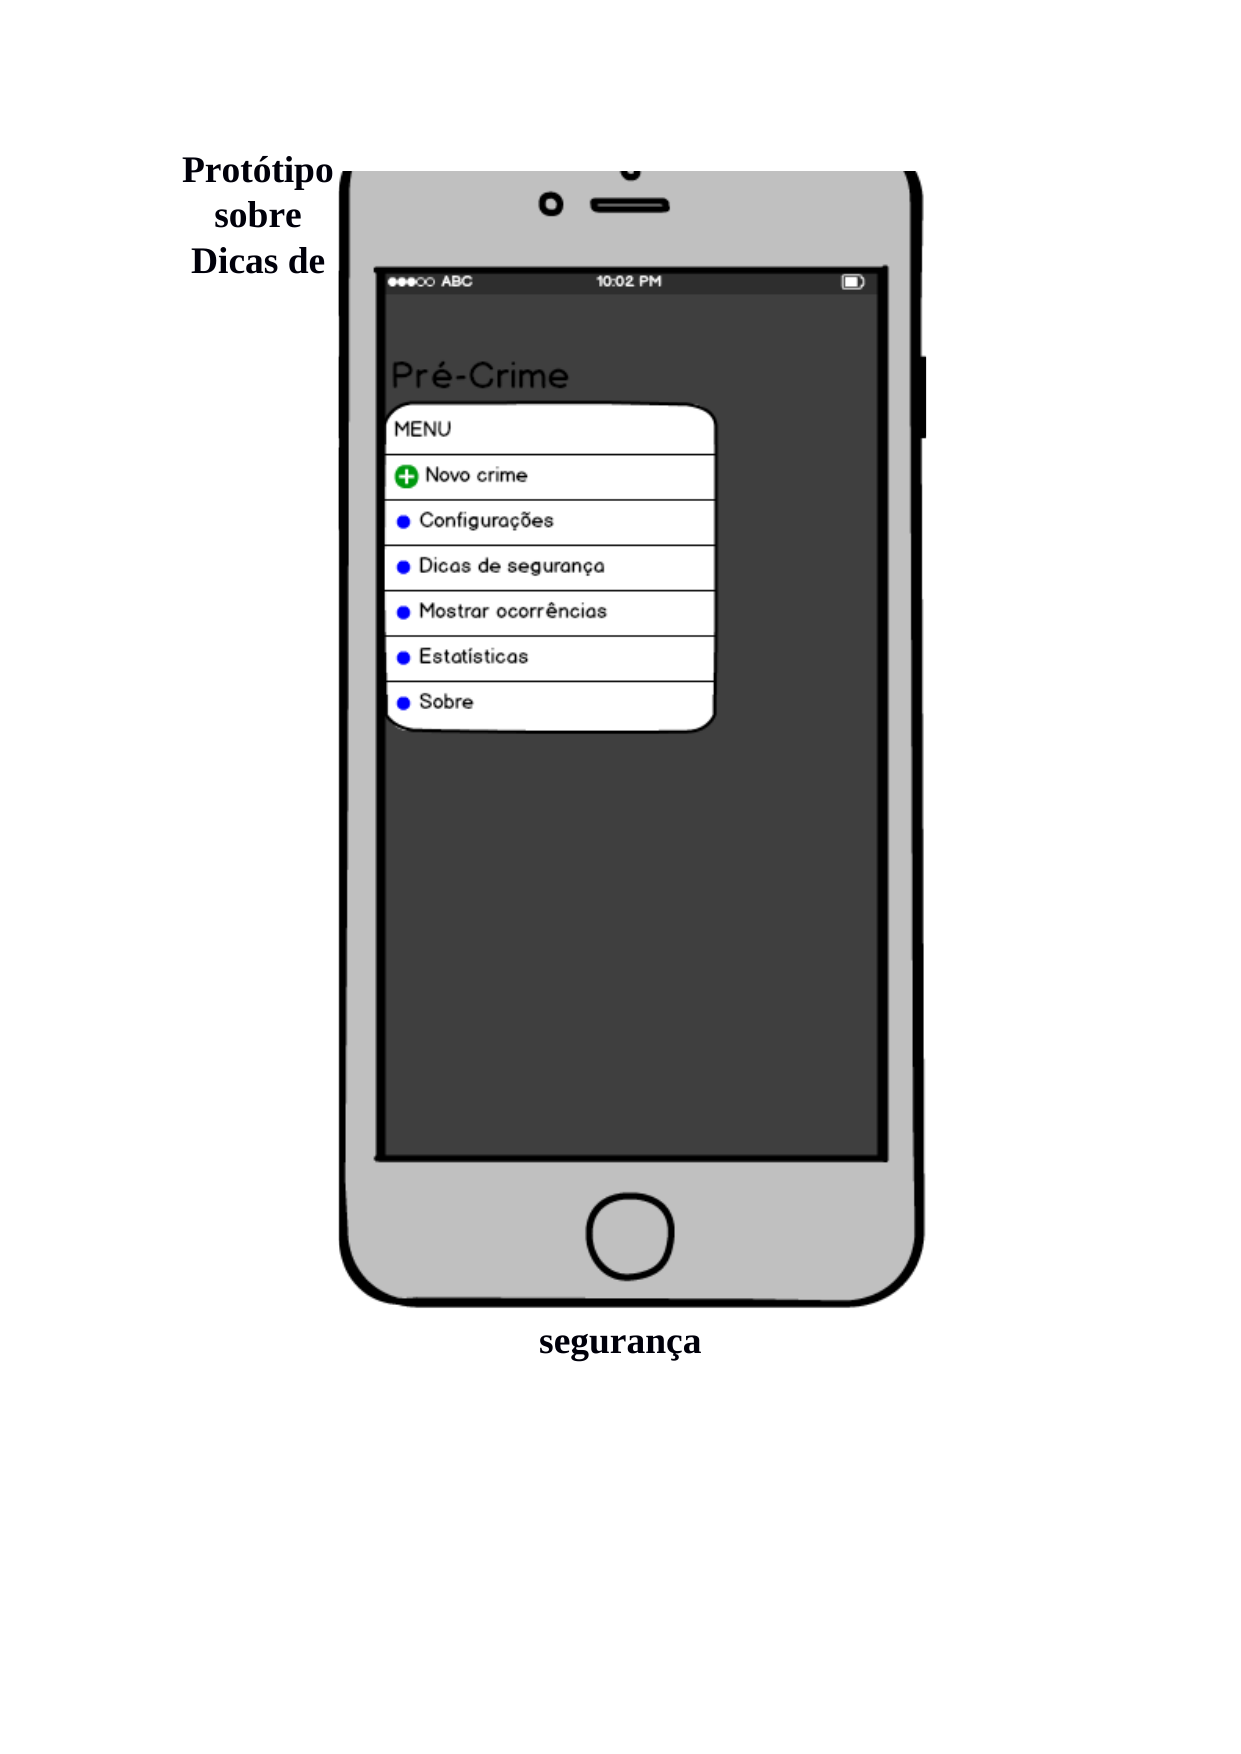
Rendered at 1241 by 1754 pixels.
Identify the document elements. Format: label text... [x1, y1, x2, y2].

picture [338, 171, 927, 1319]
